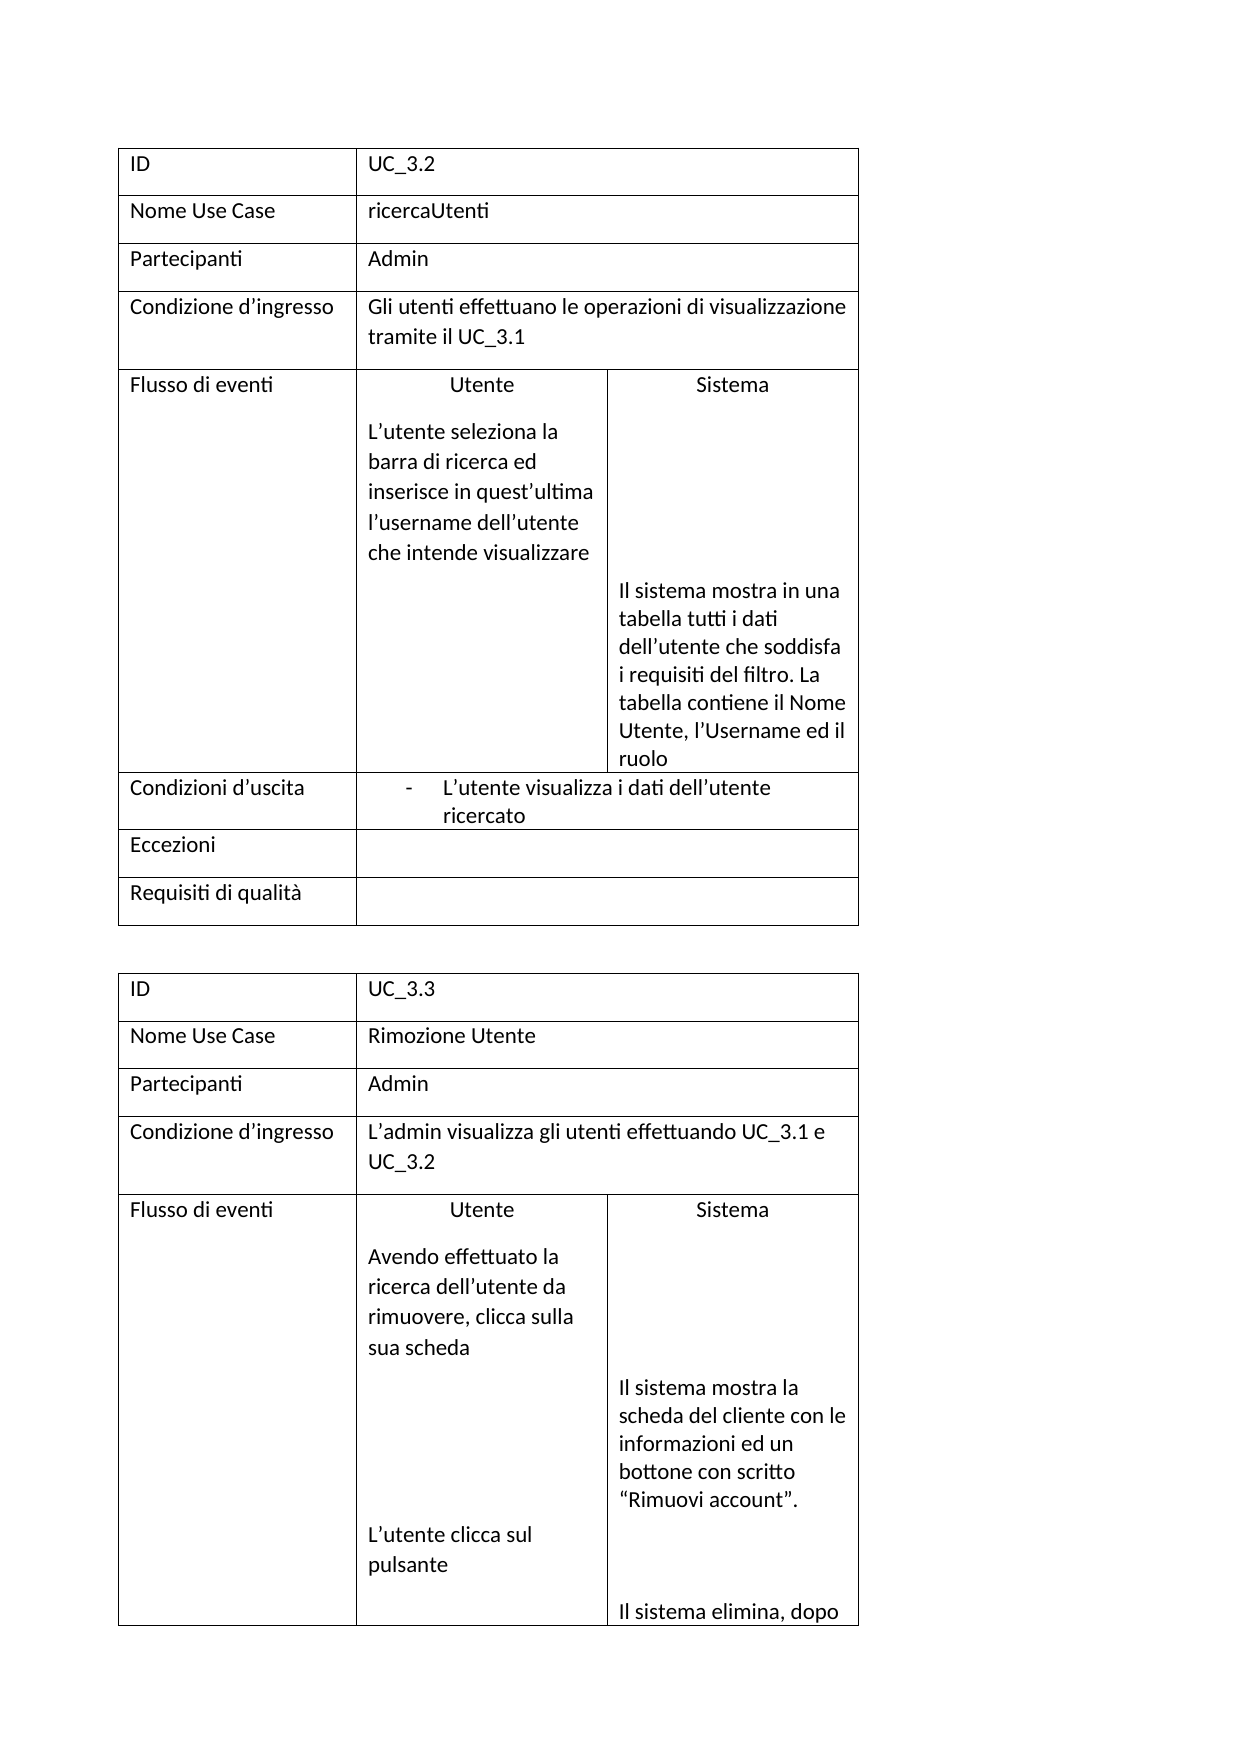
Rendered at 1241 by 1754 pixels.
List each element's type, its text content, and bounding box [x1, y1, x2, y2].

table_cell Flusso di eventi [119, 370, 356, 772]
table_cell Nome Use Case [119, 196, 356, 243]
table_header ID [119, 149, 356, 195]
table_cell Utente L’utente seleziona la barra di ricerca ed inserisce in quest’ultima l’username dell’utente che intende visualizzare [357, 370, 607, 772]
table_cell Requisiti di qualità [119, 878, 356, 925]
table_cell Admin [357, 244, 858, 291]
table_cell Rimozione Utente [357, 1022, 858, 1068]
table_header ID [119, 974, 356, 1021]
table_cell Gli utenti effettuano le operazioni di visualizzazione tramite il UC_3.1 [357, 292, 858, 369]
table_header UC_3.3 [357, 974, 858, 1021]
table_cell Utente Avendo effettuato la ricerca dell’utente da rimuovere, clicca sulla sua scheda L’utente clicca sul pulsante [357, 1195, 607, 1625]
table_cell L’utente visualizza i dati dell’utente ricercato [357, 773, 858, 829]
table_cell [357, 830, 858, 877]
table_cell Admin [357, 1069, 858, 1116]
table_cell Flusso di eventi [119, 1195, 356, 1625]
table_cell ricercaUtenti [357, 196, 858, 243]
table_cell Condizioni d’uscita [119, 773, 356, 829]
table_header UC_3.2 [357, 149, 858, 195]
table_cell Sistema Il sistema mostra in una tabella tutti i dati dell’utente che soddisfa i requisiti del filtro. La tabella contiene il Nome Utente, l’Username ed il ruolo [608, 370, 858, 772]
table_cell Partecipanti [119, 1069, 356, 1116]
table_cell L’admin visualizza gli utenti effettuando UC_3.1 e UC_3.2 [357, 1117, 858, 1194]
table_cell Condizione d’ingresso [119, 1117, 356, 1194]
table_cell Partecipanti [119, 244, 356, 291]
table_cell Eccezioni [119, 830, 356, 877]
table_cell [357, 878, 858, 925]
table_cell Condizione d’ingresso [119, 292, 356, 369]
table_cell Nome Use Case [119, 1022, 356, 1068]
